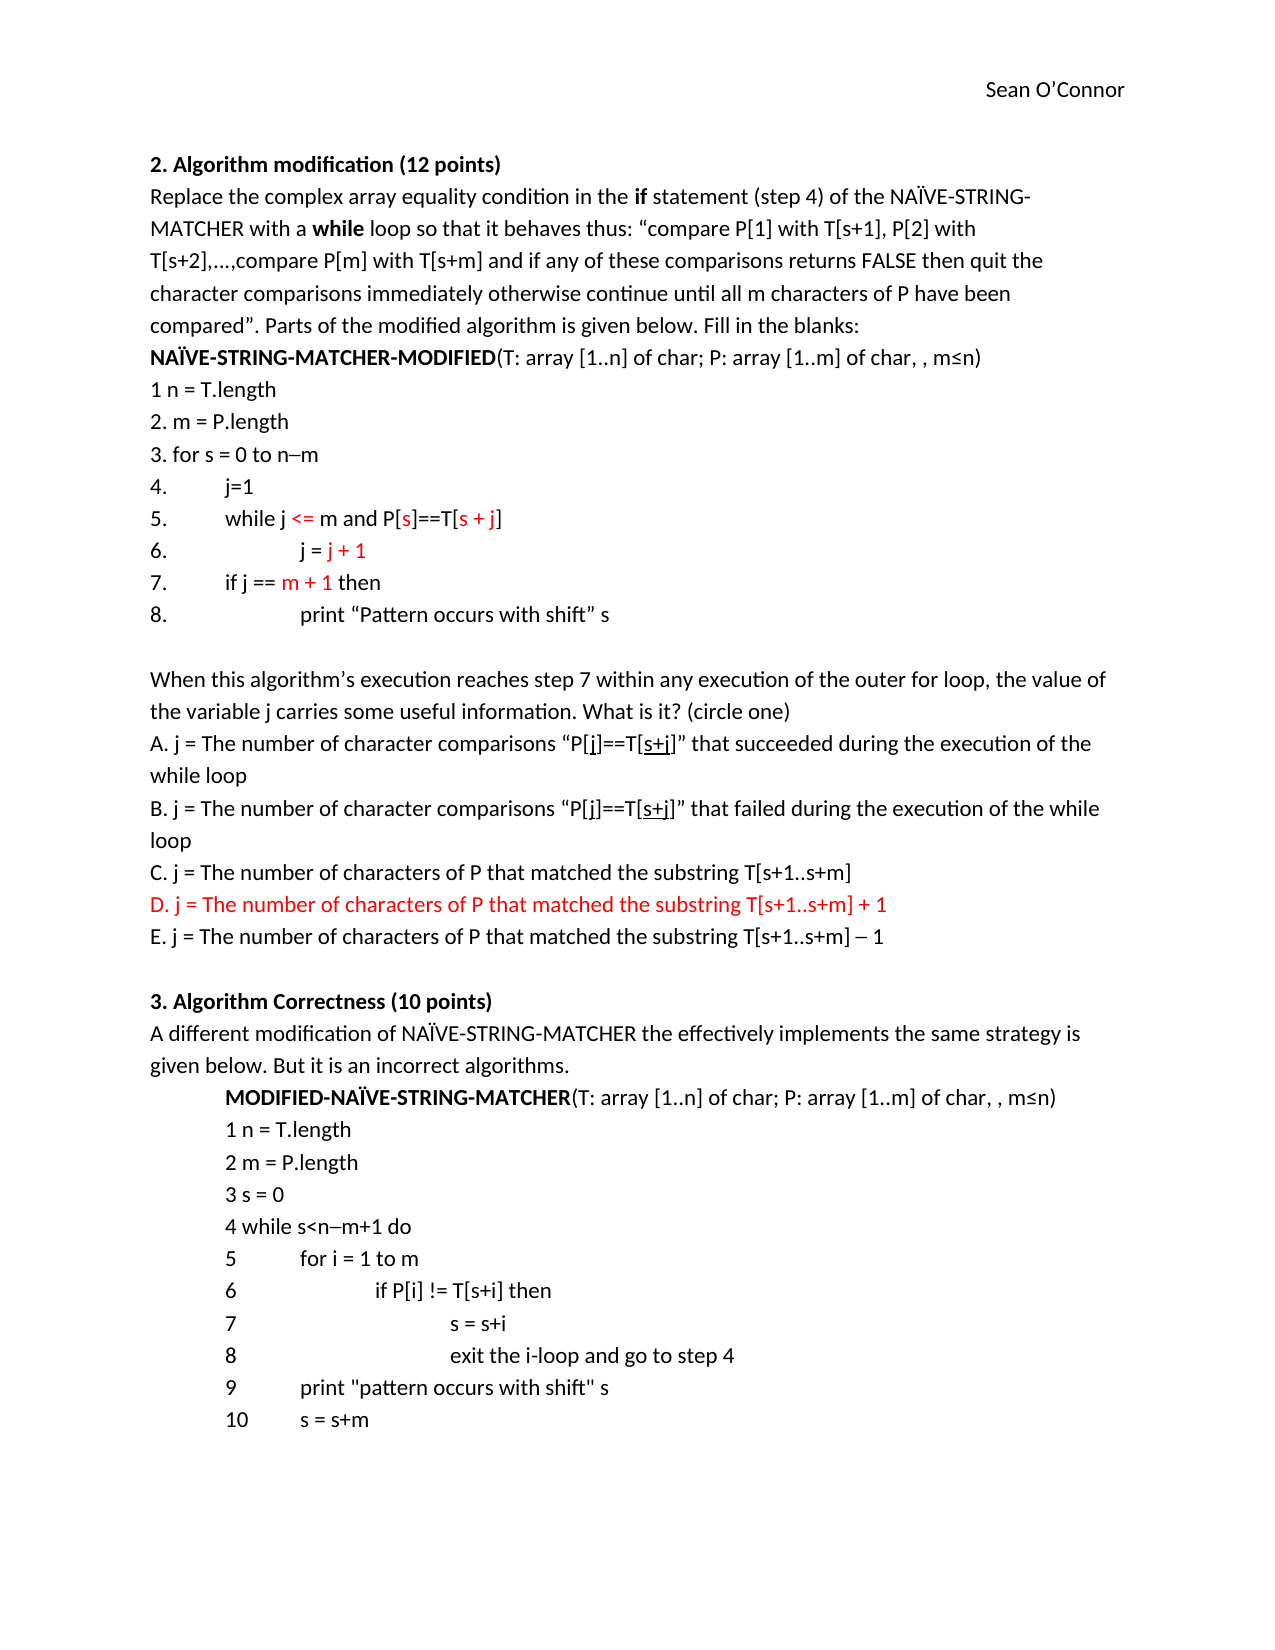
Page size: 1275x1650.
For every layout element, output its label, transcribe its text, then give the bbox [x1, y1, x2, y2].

text 3. for s = 0 to n─m [150, 440, 1125, 468]
text When this algorithm’s execution reaches step 7 within any execution of the outer for loop, the value of the variable j carries some useful information. What is it? (circle one) [150, 665, 1125, 725]
text 3. Algorithm Correctness (10 points) [150, 987, 1125, 1015]
text MODIFIED-NAÏVE-STRING-MATCHER(T: array [1..n] of char; P: array [1..m] of char, , m≤n) [150, 1083, 1125, 1111]
text A. j = The number of character comparisons “P[j]==T[s+j]” that succeeded during the execution of the while loop [150, 729, 1125, 789]
text NAÏVE-STRING-MATCHER-MODIFIED(T: array [1..n] of char; P: array [1..m] of char, , m≤n) [150, 343, 1125, 371]
text 5. while j <= m and P[s]==T[s + j] [150, 504, 1125, 532]
text 8. print “Pattern occurs with shift” s [150, 601, 1125, 629]
text 2 m = P.length [150, 1148, 1125, 1176]
text 1 n = T.length [150, 375, 1125, 403]
text E. j = The number of characters of P that matched the substring T[s+1..s+m] ─ 1 [150, 922, 1125, 951]
text 6. j = j + 1 [150, 536, 1125, 564]
text 7. if j == m + 1 then [150, 568, 1125, 596]
text 1 n = T.length [150, 1116, 1125, 1144]
text 2. m = P.length [150, 407, 1125, 436]
text 9 print "pattern occurs with shift" s [150, 1373, 1125, 1401]
text C. j = The number of characters of P that matched the substring T[s+1..s+m] [150, 858, 1125, 886]
text 4. j=1 [150, 472, 1125, 500]
text Replace the complex array equality condition in the if statement (step 4) of the NAÏVE-STRING-MATCHER with a while loop so that it behaves thus: “compare P[1] with T[s+1], P[2] with T[s+2],...,compare P[m] with T[s+m] and if any of these comparisons returns FALSE then quit the character comparisons immediately otherwise continue until all m characters of P have been compared”. Parts of the modified algorithm is given below. Fill in the blanks: [150, 182, 1125, 339]
text D. j = The number of characters of P that matched the substring T[s+1..s+m] + 1 [150, 890, 1125, 918]
text 7 s = s+i [150, 1309, 1125, 1337]
text 3 s = 0 [150, 1180, 1125, 1208]
text B. j = The number of character comparisons “P[j]==T[s+j]” that failed during the execution of the while loop [150, 794, 1125, 854]
text A different modification of NAÏVE-STRING-MATCHER the effectively implements the same strategy is given below. But it is an incorrect algorithms. [150, 1019, 1125, 1079]
text 2. Algorithm modification (12 points) [150, 150, 1125, 178]
text 4 while s<n─m+1 do [150, 1212, 1125, 1240]
text 8 exit the i-loop and go to step 4 [150, 1341, 1125, 1369]
text 6 if P[i] != T[s+i] then [150, 1277, 1125, 1304]
text 10 s = s+m [150, 1405, 1125, 1433]
text 5 for i = 1 to m [150, 1244, 1125, 1272]
